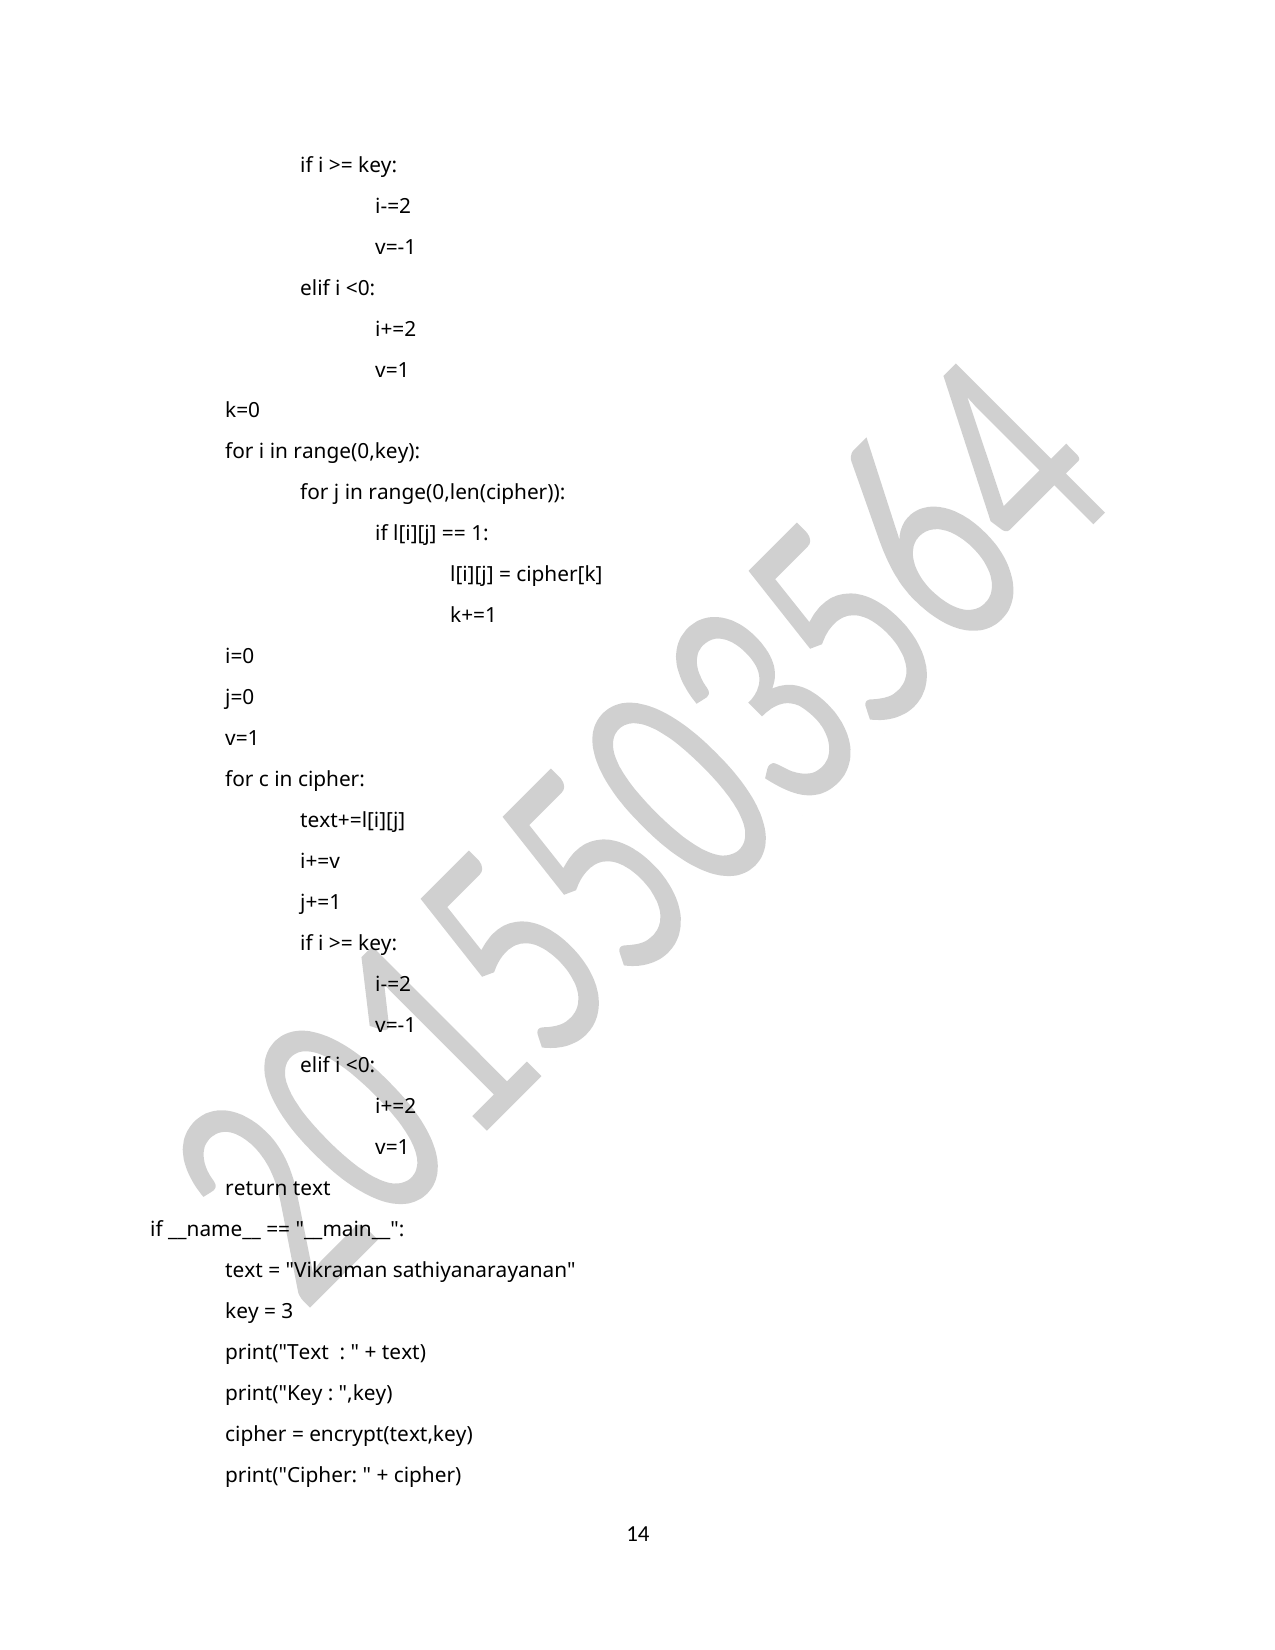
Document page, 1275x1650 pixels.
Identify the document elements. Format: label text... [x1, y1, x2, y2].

text if __name__ == "__main__": [150, 1214, 1125, 1243]
text print("Text : " + text) [150, 1337, 1125, 1366]
text j+=1 [150, 887, 1125, 915]
text print("Cipher: " + cipher) [150, 1460, 1125, 1488]
text i=0 [150, 641, 1125, 670]
text i-=2 [150, 191, 1125, 219]
text v=1 [150, 355, 1125, 383]
text l[i][j] = cipher[k] [150, 559, 1125, 588]
text v=1 [150, 723, 1125, 752]
text for i in range(0,key): [150, 437, 1125, 465]
text v=-1 [150, 232, 1125, 260]
text v=1 [150, 1132, 1125, 1161]
text return text [150, 1173, 1125, 1202]
text v=-1 [150, 1010, 1125, 1038]
text i+=2 [150, 1092, 1125, 1120]
text text = "Vikraman sathiyanarayanan" [150, 1255, 1125, 1284]
text print("Key : ",key) [150, 1378, 1125, 1407]
text if i >= key: [150, 928, 1125, 956]
text elif i <0: [150, 1051, 1125, 1079]
text k=0 [150, 396, 1125, 424]
text if l[i][j] == 1: [150, 518, 1125, 547]
text i+=v [150, 846, 1125, 874]
text j=0 [150, 682, 1125, 711]
text for c in cipher: [150, 764, 1125, 792]
text i+=2 [150, 314, 1125, 342]
text elif i <0: [150, 273, 1125, 301]
text key = 3 [150, 1296, 1125, 1325]
text for j in range(0,len(cipher)): [150, 477, 1125, 506]
text text+=l[i][j] [150, 805, 1125, 833]
text k+=1 [150, 600, 1125, 629]
text cipher = encrypt(text,key) [150, 1419, 1125, 1447]
text if i >= key: [150, 150, 1125, 178]
text i-=2 [150, 969, 1125, 997]
